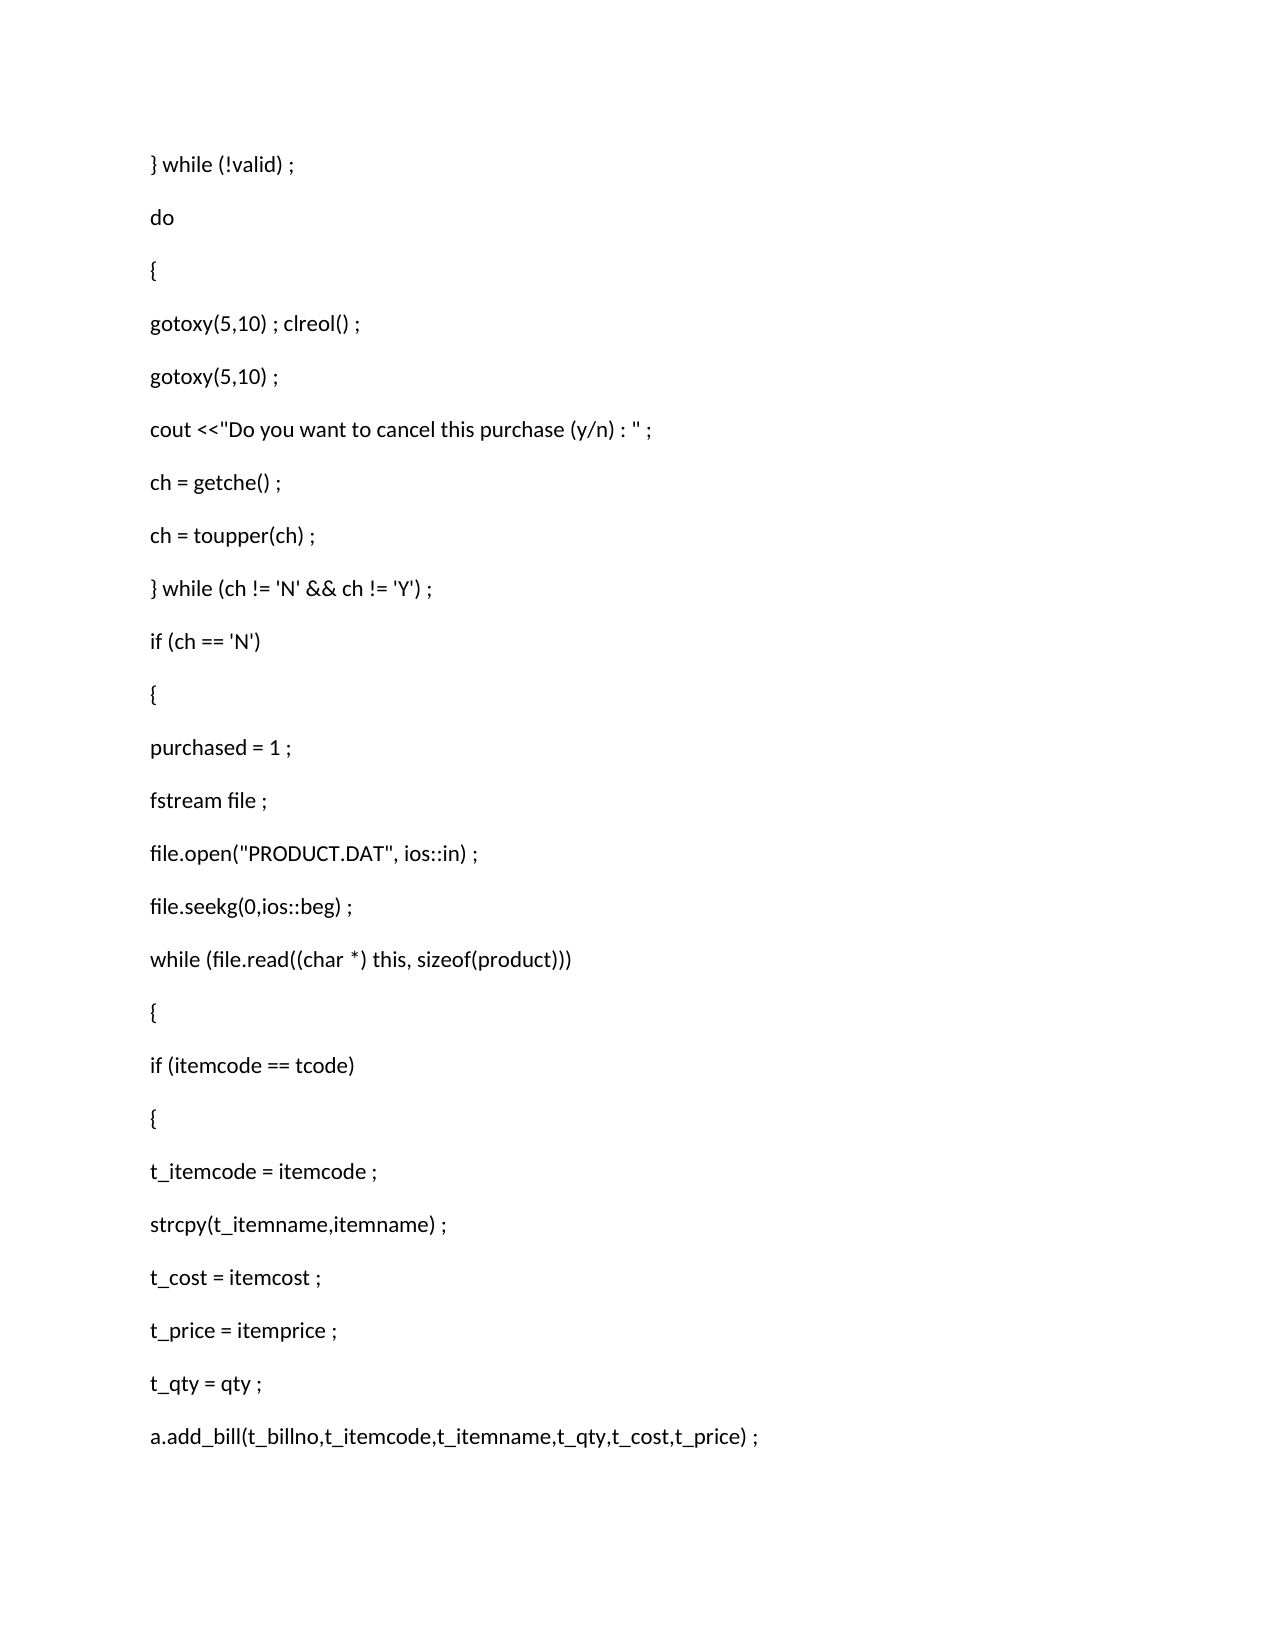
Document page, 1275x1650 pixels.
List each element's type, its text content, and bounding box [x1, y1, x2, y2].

text { [150, 256, 1125, 284]
text t_price = itemprice ; [150, 1316, 1125, 1344]
text while (file.read((char *) this, sizeof(product))) [150, 945, 1125, 973]
text fstream file ; [150, 786, 1125, 814]
text } while (ch != 'N' && ch != 'Y') ; [150, 574, 1125, 602]
text { [150, 998, 1125, 1026]
text t_cost = itemcost ; [150, 1263, 1125, 1291]
text a.add_bill(t_billno,t_itemcode,t_itemname,t_qty,t_cost,t_price) ; [150, 1422, 1125, 1451]
text { [150, 1104, 1125, 1132]
text if (ch == 'N') [150, 627, 1125, 655]
text ch = toupper(ch) ; [150, 521, 1125, 549]
text gotoxy(5,10) ; [150, 362, 1125, 390]
text file.seekg(0,ios::beg) ; [150, 892, 1125, 920]
text ch = getche() ; [150, 468, 1125, 496]
text } while (!valid) ; [150, 150, 1125, 178]
text file.open("PRODUCT.DAT", ios::in) ; [150, 839, 1125, 867]
text strcpy(t_itemname,itemname) ; [150, 1210, 1125, 1238]
text do [150, 203, 1125, 231]
text gotoxy(5,10) ; clreol() ; [150, 309, 1125, 337]
text cout <<"Do you want to cancel this purchase (y/n) : " ; [150, 415, 1125, 443]
text { [150, 680, 1125, 708]
text purchased = 1 ; [150, 733, 1125, 761]
text t_itemcode = itemcode ; [150, 1157, 1125, 1185]
text if (itemcode == tcode) [150, 1051, 1125, 1079]
text t_qty = qty ; [150, 1369, 1125, 1397]
